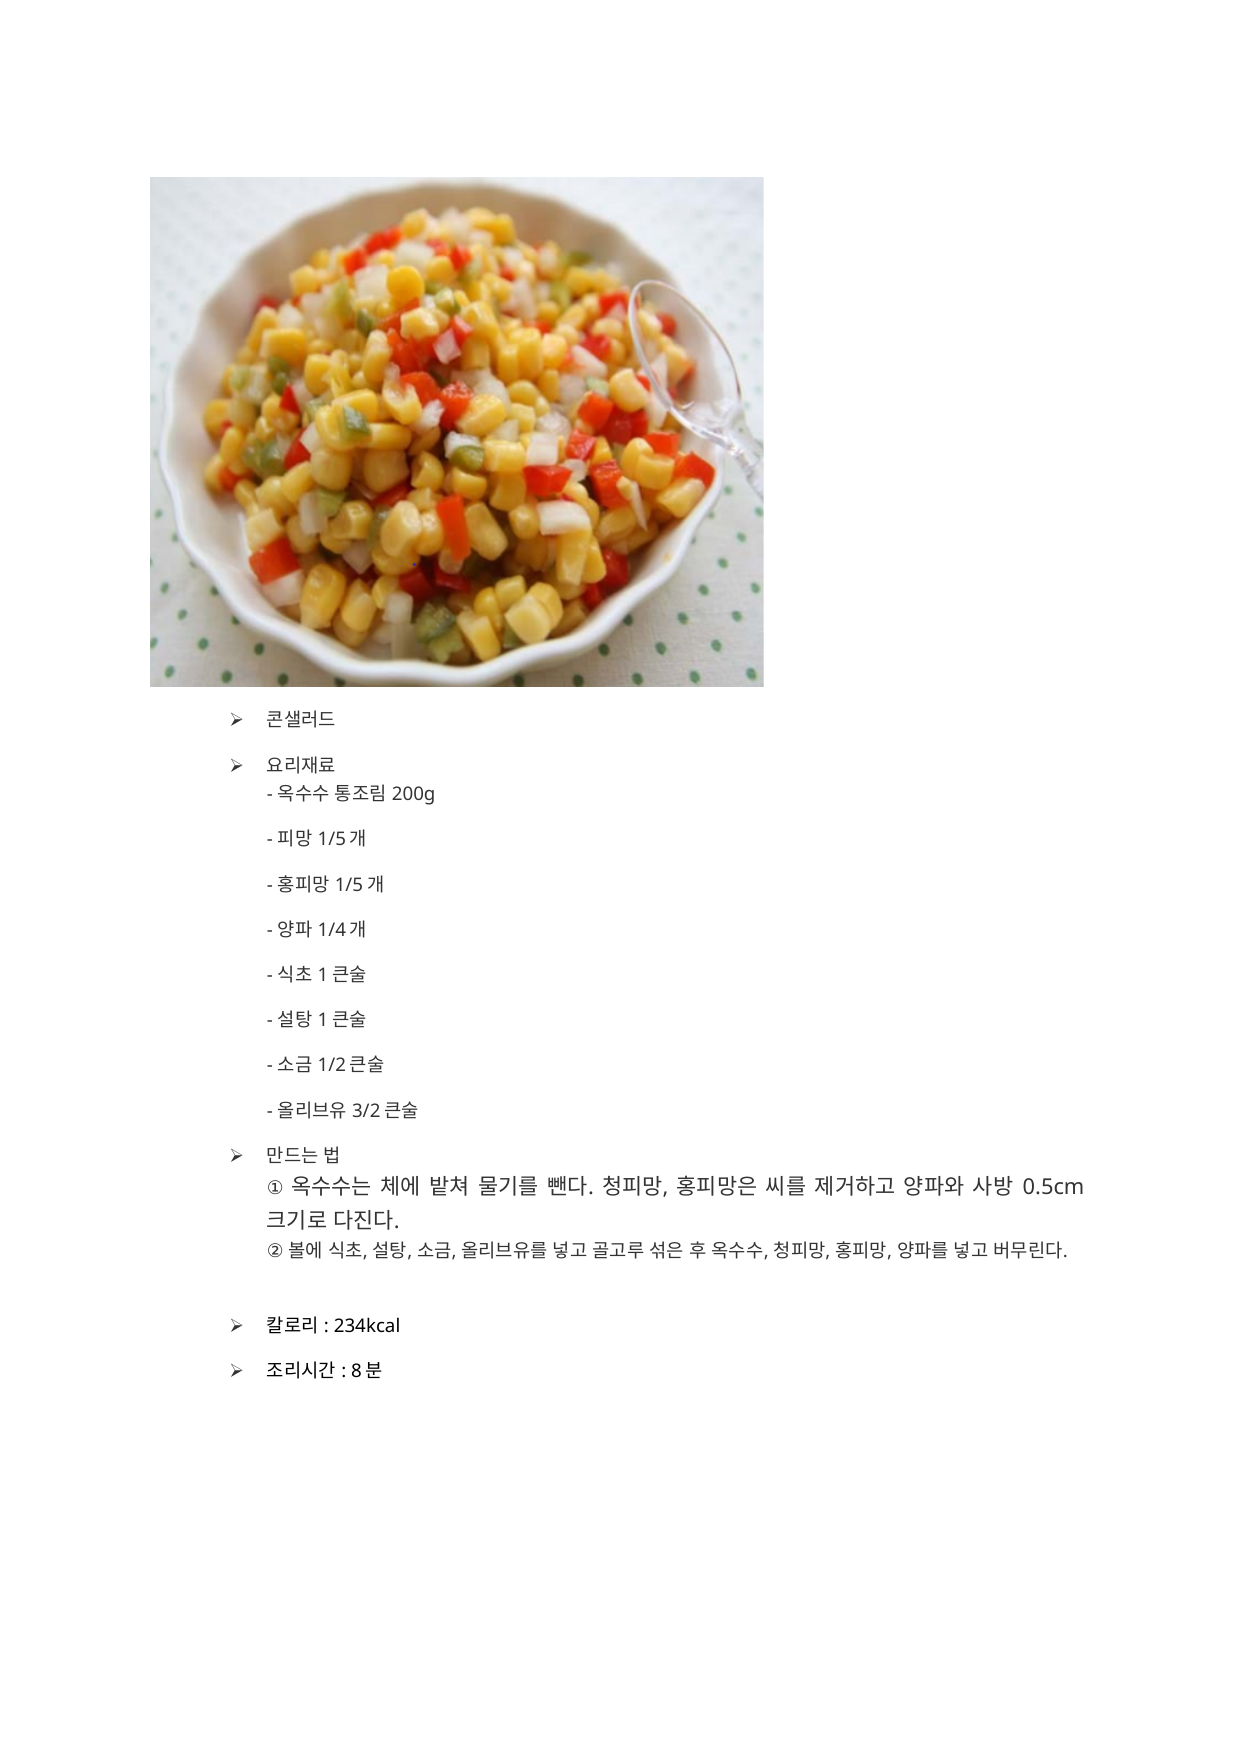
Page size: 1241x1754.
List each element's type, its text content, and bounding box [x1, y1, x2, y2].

picture [150, 177, 764, 687]
list 콘샐러드 [229, 705, 1090, 732]
list - 피망 1/5개 [267, 824, 1090, 851]
list 조리시간 : 8분 [229, 1356, 1090, 1383]
list - 양파 1/4개 [267, 914, 1090, 942]
list - 설탕 1큰술 [267, 1005, 1090, 1032]
list - 올리브유 3/2큰술 [267, 1095, 1090, 1122]
list - 홍피망 1/5개 [267, 869, 1090, 896]
list 요리재료 - 옥수수 통조림 200g [229, 750, 1090, 806]
list 만드는 법 ① 옥수수는 체에 밭쳐 물기를 뺀다. 청피망, 홍피망은 씨를 제거하고 양파와 사방 0.5cm 크기로 다진다. ② 볼에 식초, 설탕, 소금, 올리브유를 넣고 골고루 섞은 후 옥수수, 청피망, 홍피망, 양파를 넣고 버무린다. [229, 1141, 1090, 1293]
list - 식초 1큰술 [267, 960, 1090, 987]
list - 소금 1/2큰술 [267, 1050, 1090, 1077]
list 칼로리 : 234kcal [229, 1311, 1090, 1338]
